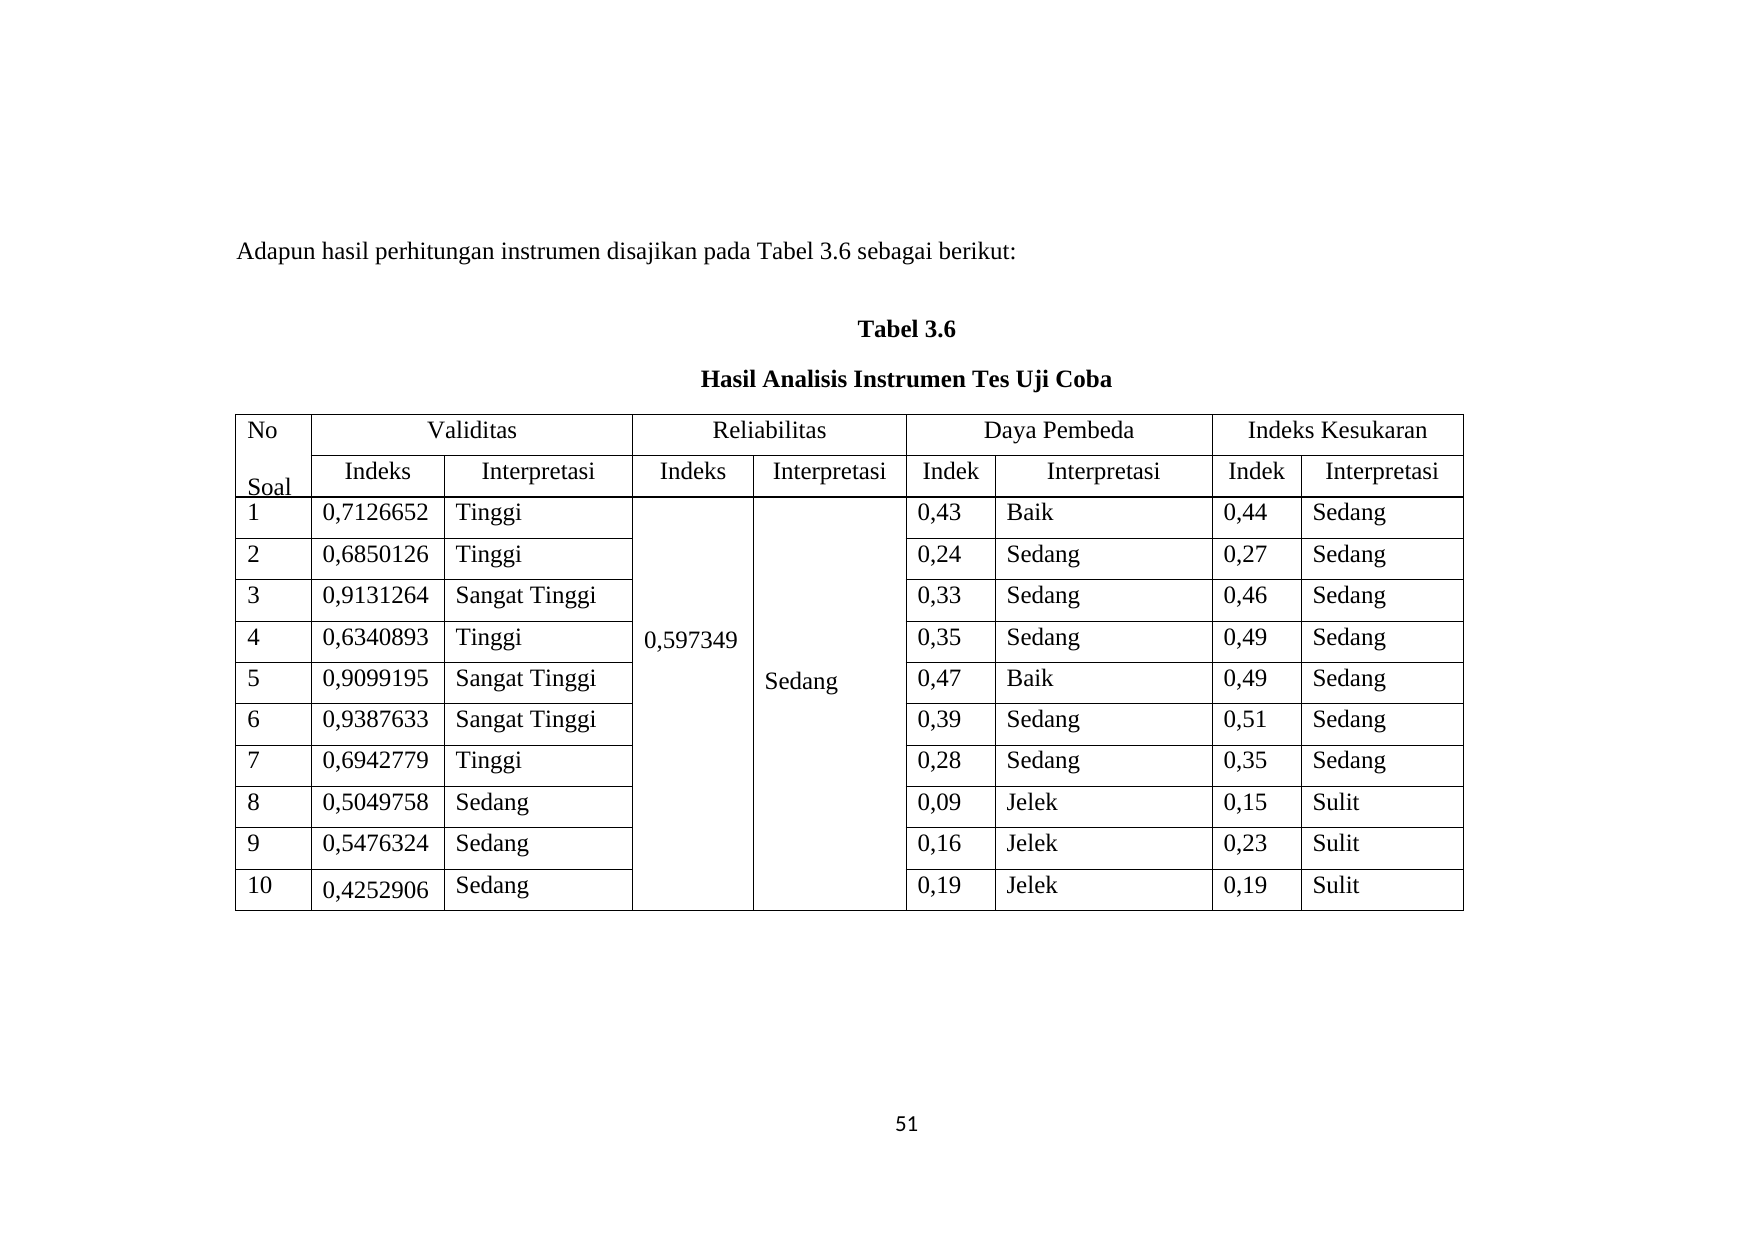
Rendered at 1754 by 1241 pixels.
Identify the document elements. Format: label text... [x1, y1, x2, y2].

table_cell 0,63408933 [312, 622, 444, 662]
table_cell 1 [236, 498, 311, 538]
table_cell 10 [236, 870, 311, 910]
table_cell Sedang [996, 580, 1212, 621]
table_cell Sedang [996, 704, 1212, 744]
table_cell Sedang [1302, 704, 1463, 744]
table_cell 0,43 [907, 498, 995, 538]
table_cell Sedang [445, 870, 632, 910]
table_cell Tinggi [445, 498, 632, 538]
table_cell Baik [996, 663, 1212, 703]
table_cell 0,28 [907, 746, 995, 786]
table_cell 2 [236, 539, 311, 579]
table_cell Sedang [996, 539, 1212, 579]
table_cell 0,46 [1213, 580, 1301, 621]
table_cell 0,16 [907, 828, 995, 869]
table_cell 0,15 [1213, 787, 1301, 827]
table_cell Sedang [1302, 746, 1463, 786]
table_cell Tinggi [445, 622, 632, 662]
table_cell 0,597349 [633, 498, 753, 910]
table_cell 0,27 [1213, 539, 1301, 579]
table_cell 3 [236, 580, 311, 621]
table_cell 6 [236, 704, 311, 744]
table_cell Sedang [445, 828, 632, 869]
table_cell 0,69427798 [312, 746, 444, 786]
table_cell 4 [236, 622, 311, 662]
table_cell Sedang [1302, 622, 1463, 662]
table_header Indeks Kesukaran [1213, 415, 1463, 455]
table_cell 0,91312646 [312, 580, 444, 621]
table_cell Indeks [907, 456, 995, 496]
table_cell 9 [236, 828, 311, 869]
table_cell 5 [236, 663, 311, 703]
table_cell Sangat Tinggi [445, 663, 632, 703]
table_cell Sulit [1302, 828, 1463, 869]
table_cell 7 [236, 746, 311, 786]
table_header Daya Pembeda [907, 415, 1212, 455]
table_cell 0,51 [1213, 704, 1301, 744]
table_cell Sedang [996, 622, 1212, 662]
table_cell 0,68501266 [312, 539, 444, 579]
table_cell 0,39 [907, 704, 995, 744]
text Adapun hasil perhitungan instrumen disajikan pada Tabel 3.6 sebagai berikut: [236, 236, 1577, 265]
table_cell Sulit [1302, 787, 1463, 827]
table_cell Indeks [312, 456, 444, 496]
table_header Reliabilitas [633, 415, 906, 455]
table_cell Sedang [1302, 539, 1463, 579]
table_cell 0,50497586 [312, 787, 444, 827]
table_cell Sangat Tinggi [445, 580, 632, 621]
table_cell 0,33 [907, 580, 995, 621]
table_cell Sangat Tinggi [445, 704, 632, 744]
table_header Validitas [312, 415, 632, 455]
table_cell Sulit [1302, 870, 1463, 910]
table_cell Tinggi [445, 746, 632, 786]
table_cell 0,71266527 [312, 498, 444, 538]
table_cell 0,90991951 [312, 663, 444, 703]
table_cell Indeks [1213, 456, 1301, 496]
table_cell Sedang [754, 498, 906, 910]
table_cell Jelek [996, 828, 1212, 869]
table_cell 0,49 [1213, 622, 1301, 662]
table_cell Interpretasi [754, 456, 906, 496]
table_cell Interpretasi [445, 456, 632, 496]
table_cell 0,47 [907, 663, 995, 703]
table_cell Interpretasi [1302, 456, 1463, 496]
table_cell Sedang [996, 746, 1212, 786]
text Hasil Analisis Instrumen Tes Uji Coba [236, 364, 1577, 393]
table_cell 0,35 [1213, 746, 1301, 786]
table_cell Tinggi [445, 539, 632, 579]
table_cell 0,4252906 [312, 870, 444, 910]
table_cell Sedang [1302, 498, 1463, 538]
table_cell 0,44 [1213, 498, 1301, 538]
table_cell Sedang [1302, 663, 1463, 703]
table_cell Jelek [996, 787, 1212, 827]
table_cell Interpretasi [996, 456, 1212, 496]
table_cell 0,93876332 [312, 704, 444, 744]
table_cell Sedang [445, 787, 632, 827]
table_cell Indeks [633, 456, 753, 496]
table_cell 0,19 [1213, 870, 1301, 910]
text Tabel 3.6 [236, 314, 1577, 343]
table_cell 0,54763241 [312, 828, 444, 869]
table_cell Sedang [1302, 580, 1463, 621]
table_cell 8 [236, 787, 311, 827]
table_cell 0,24 [907, 539, 995, 579]
table_cell 0,49 [1213, 663, 1301, 703]
table_cell 0,35 [907, 622, 995, 662]
table_cell Baik [996, 498, 1212, 538]
table_cell 0,09 [907, 787, 995, 827]
table_cell Jelek [996, 870, 1212, 910]
table_header No Soal [236, 415, 311, 496]
table_cell 0,23 [1213, 828, 1301, 869]
table_cell 0,19 [907, 870, 995, 910]
